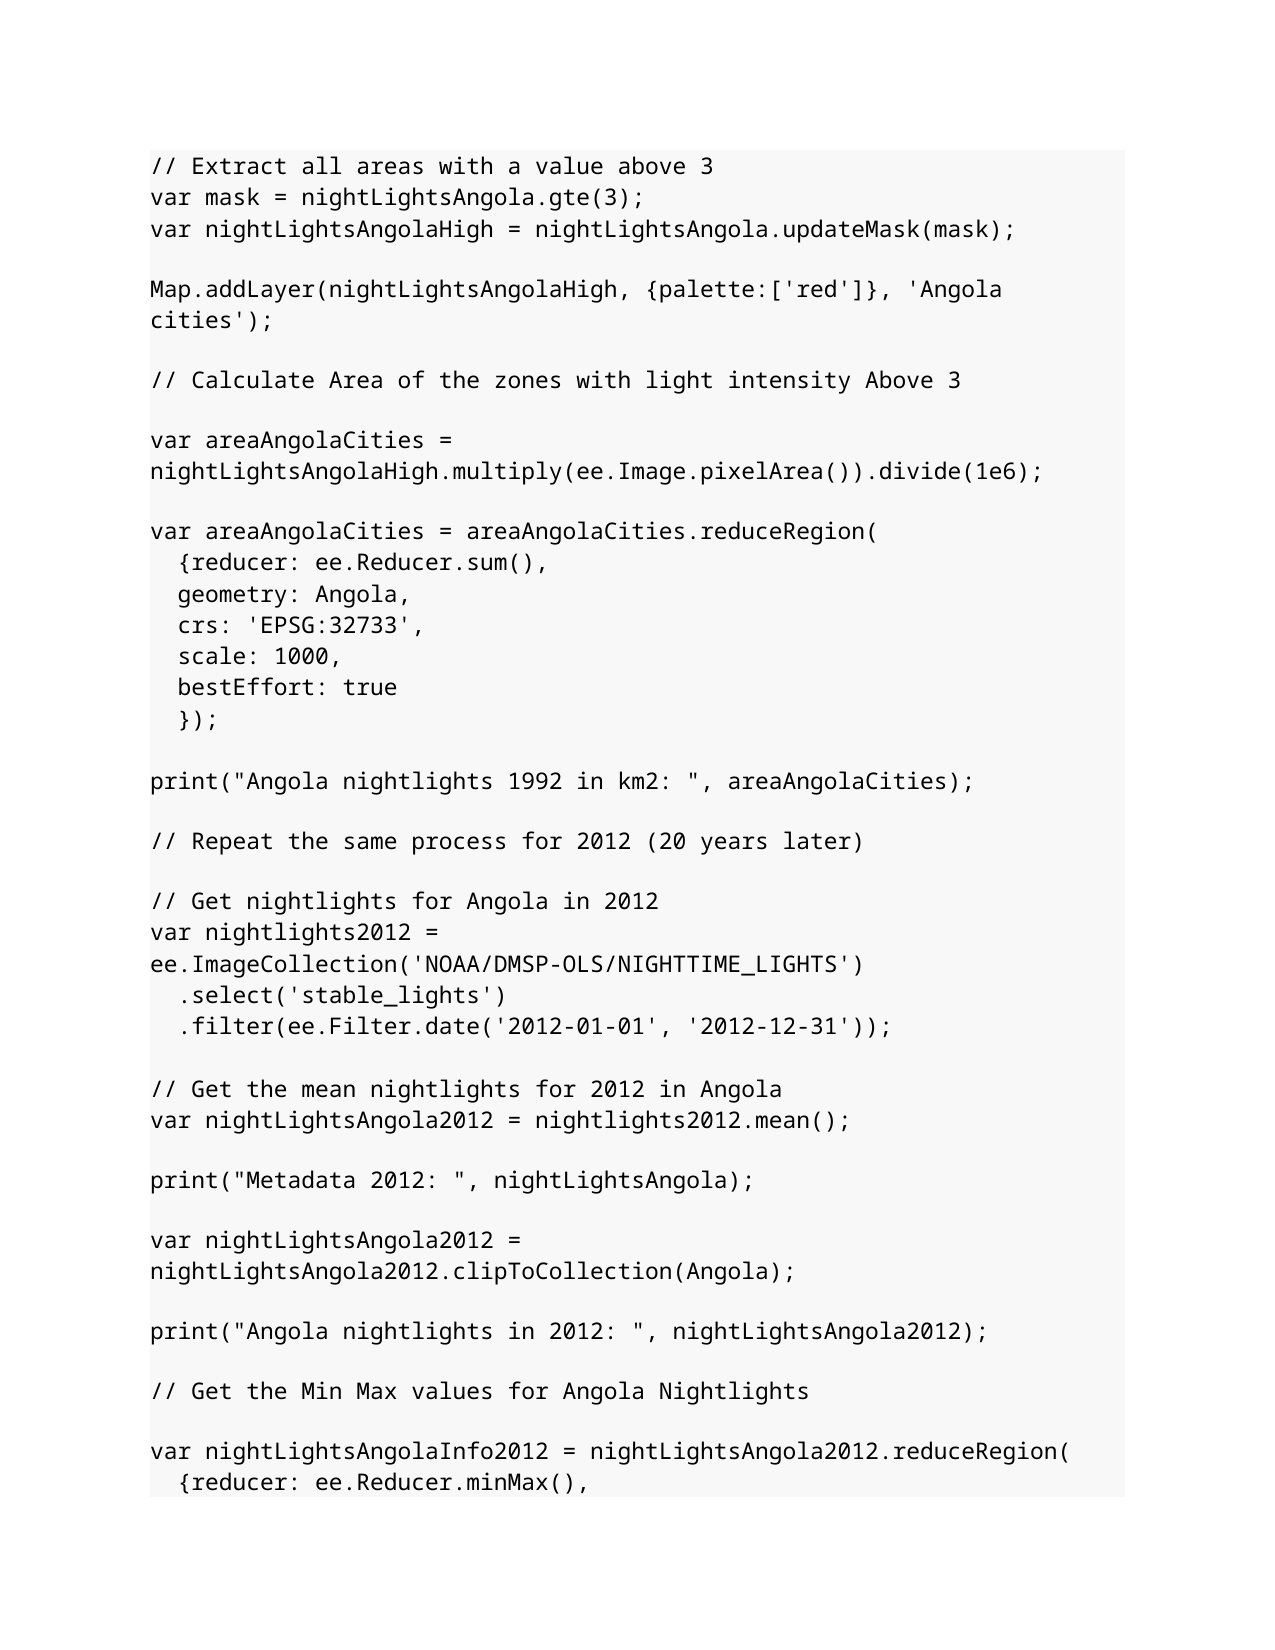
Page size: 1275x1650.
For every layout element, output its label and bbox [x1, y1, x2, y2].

text [150, 150, 1125, 1497]
